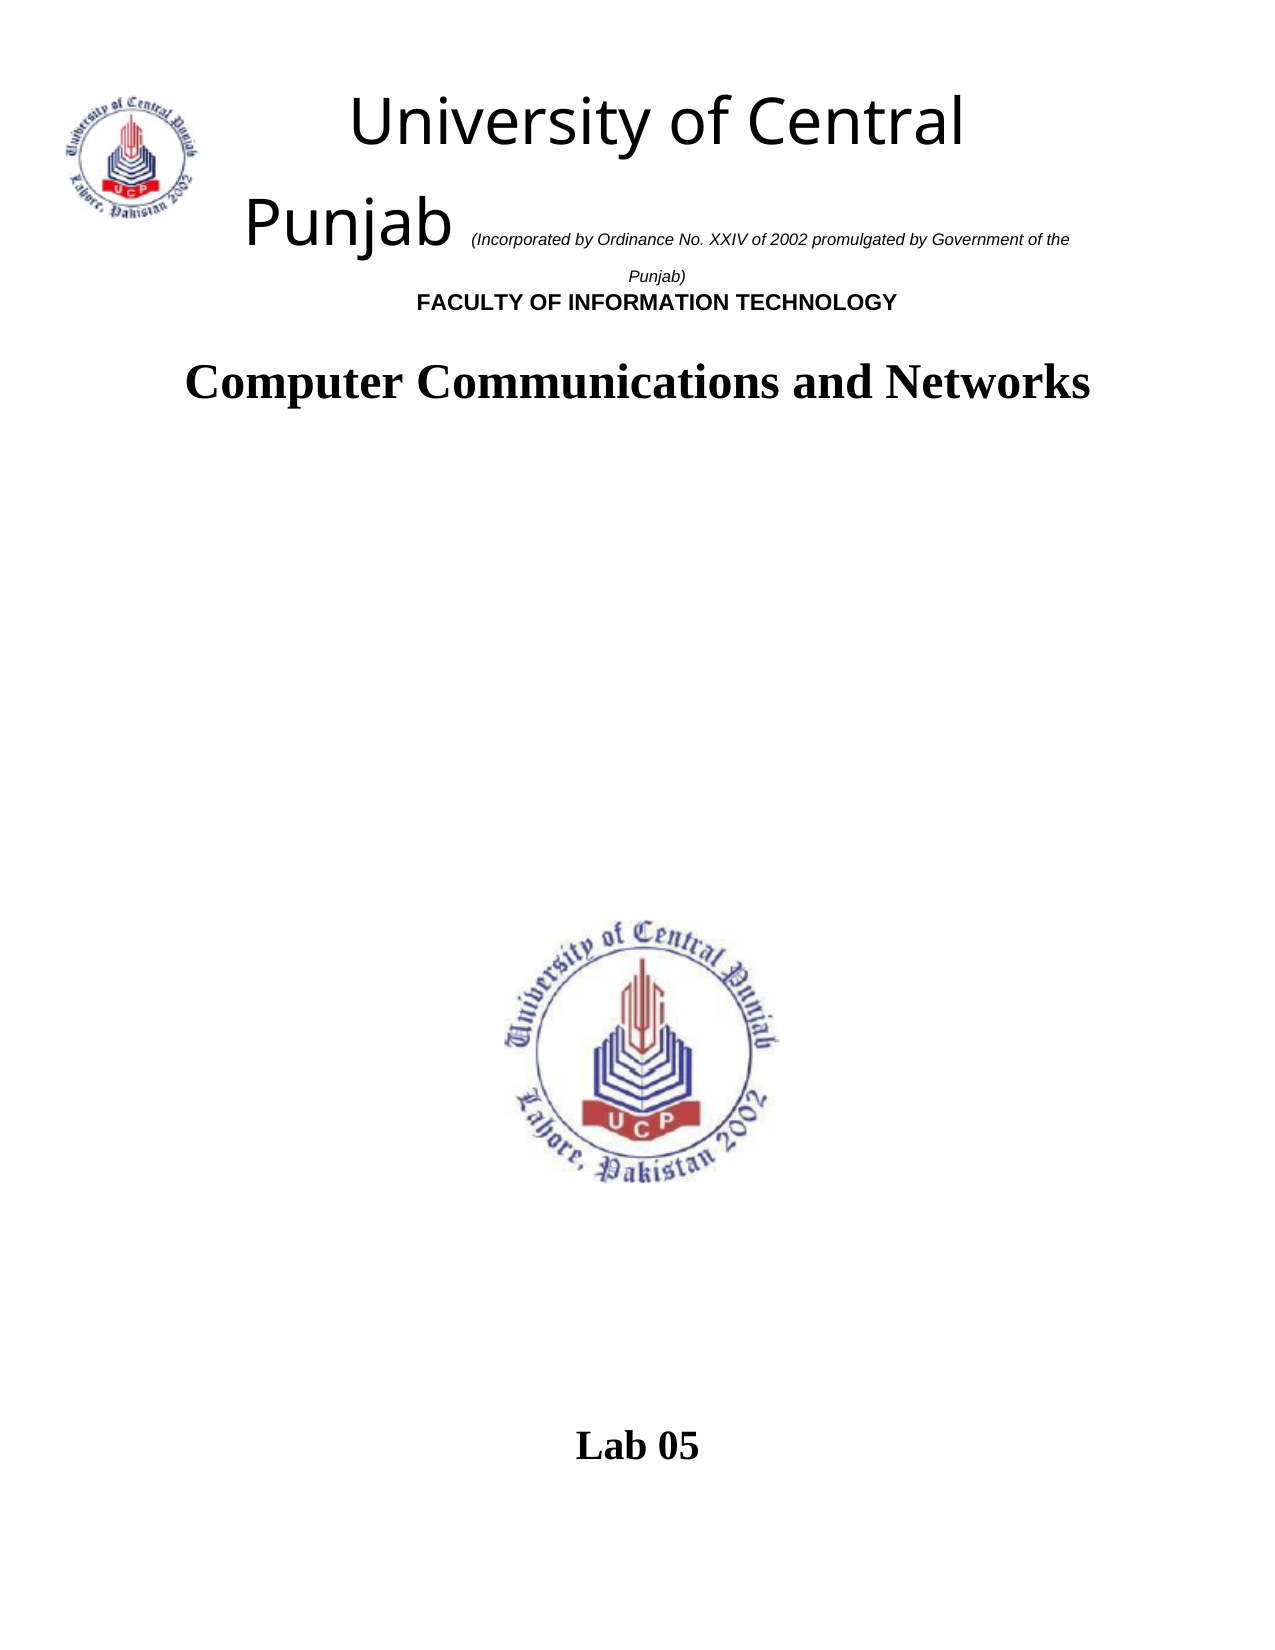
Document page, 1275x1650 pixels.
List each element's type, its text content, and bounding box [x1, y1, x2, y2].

text Computer Communications and Networks [150, 352, 1125, 409]
picture [49, 75, 214, 239]
text Lab 05 [150, 1420, 1125, 1468]
picture [453, 886, 822, 1216]
